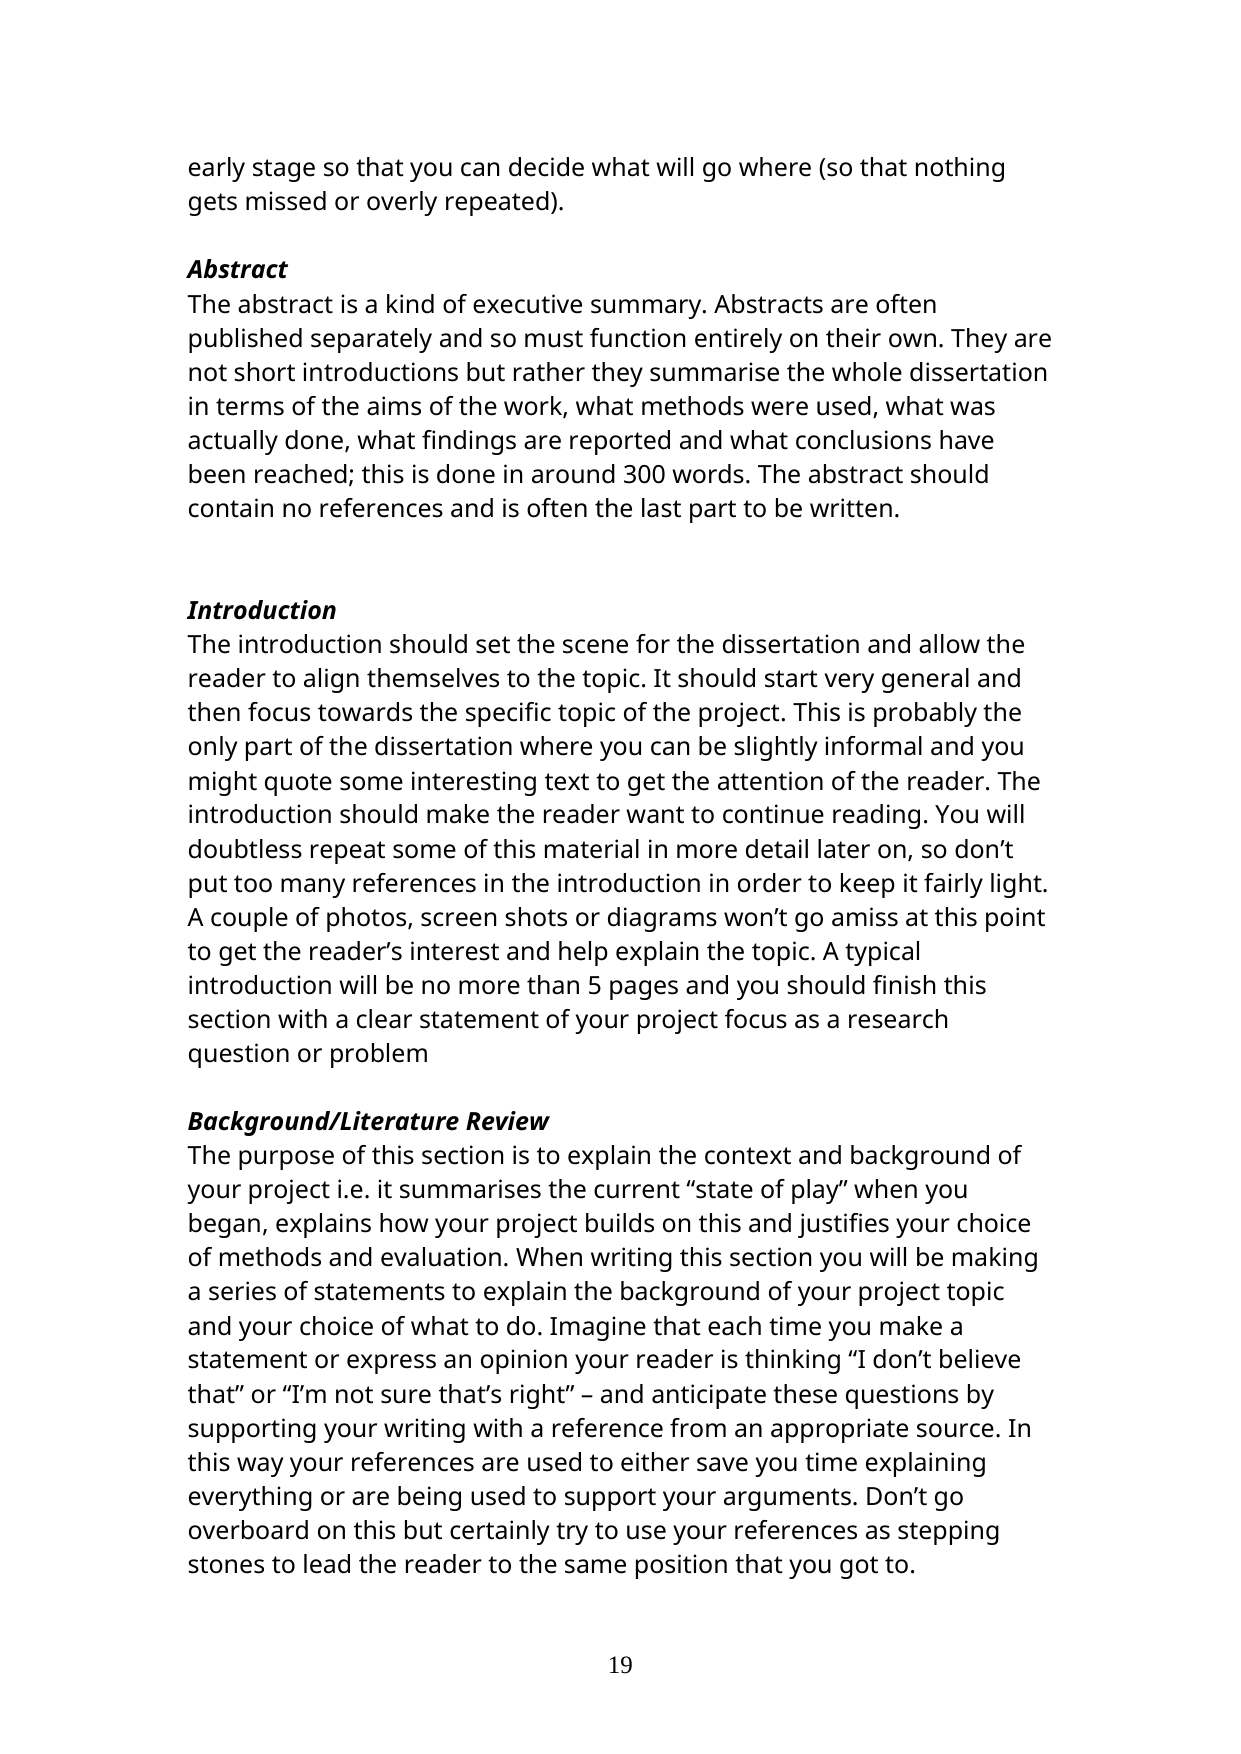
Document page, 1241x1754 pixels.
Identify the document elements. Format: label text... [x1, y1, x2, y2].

text Introduction [187, 593, 1053, 627]
text The purpose of this section is to explain the context and background of your project i.e. it summarises the current “state of play” when you began, explains how your project builds on this and justifies your choice of methods and evaluation. When writing this section you will be making a series of statements to explain the background of your project topic and your choice of what to do. Imagine that each time you make a statement or express an opinion your reader is thinking “I don’t believe that” or “I’m not sure that’s right” – and anticipate these questions by supporting your writing with a reference from an appropriate source. In this way your references are used to either save you time explaining everything or are being used to support your arguments. Don’t go overboard on this but certainly try to use your references as stepping stones to lead the reader to the same position that you got to. [187, 1138, 1053, 1581]
text The abstract is a kind of executive summary. Abstracts are often published separately and so must function entirely on their own. They are not short introductions but rather they summarise the whole dissertation in terms of the aims of the work, what methods were used, what was actually done, what findings are reported and what conclusions have been reached; this is done in around 300 words. The abstract should contain no references and is often the last part to be written. [187, 286, 1053, 525]
text The introduction should set the scene for the dissertation and allow the reader to align themselves to the topic. It should start very general and then focus towards the specific topic of the project. This is probably the only part of the dissertation where you can be slightly informal and you might quote some interesting text to get the attention of the reader. The introduction should make the reader want to continue reading. You will doubtless repeat some of this material in more detail later on, so don’t put too many references in the introduction in order to keep it fairly light. A couple of photos, screen shots or diagrams won’t go amiss at this point to get the reader’s interest and help explain the topic. A typical introduction will be no more than 5 pages and you should finish this section with a clear statement of your project focus as a research question or problem [187, 627, 1053, 1070]
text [187, 150, 1053, 218]
text Abstract [187, 252, 1053, 286]
text Background/Literature Review [187, 1104, 1053, 1138]
